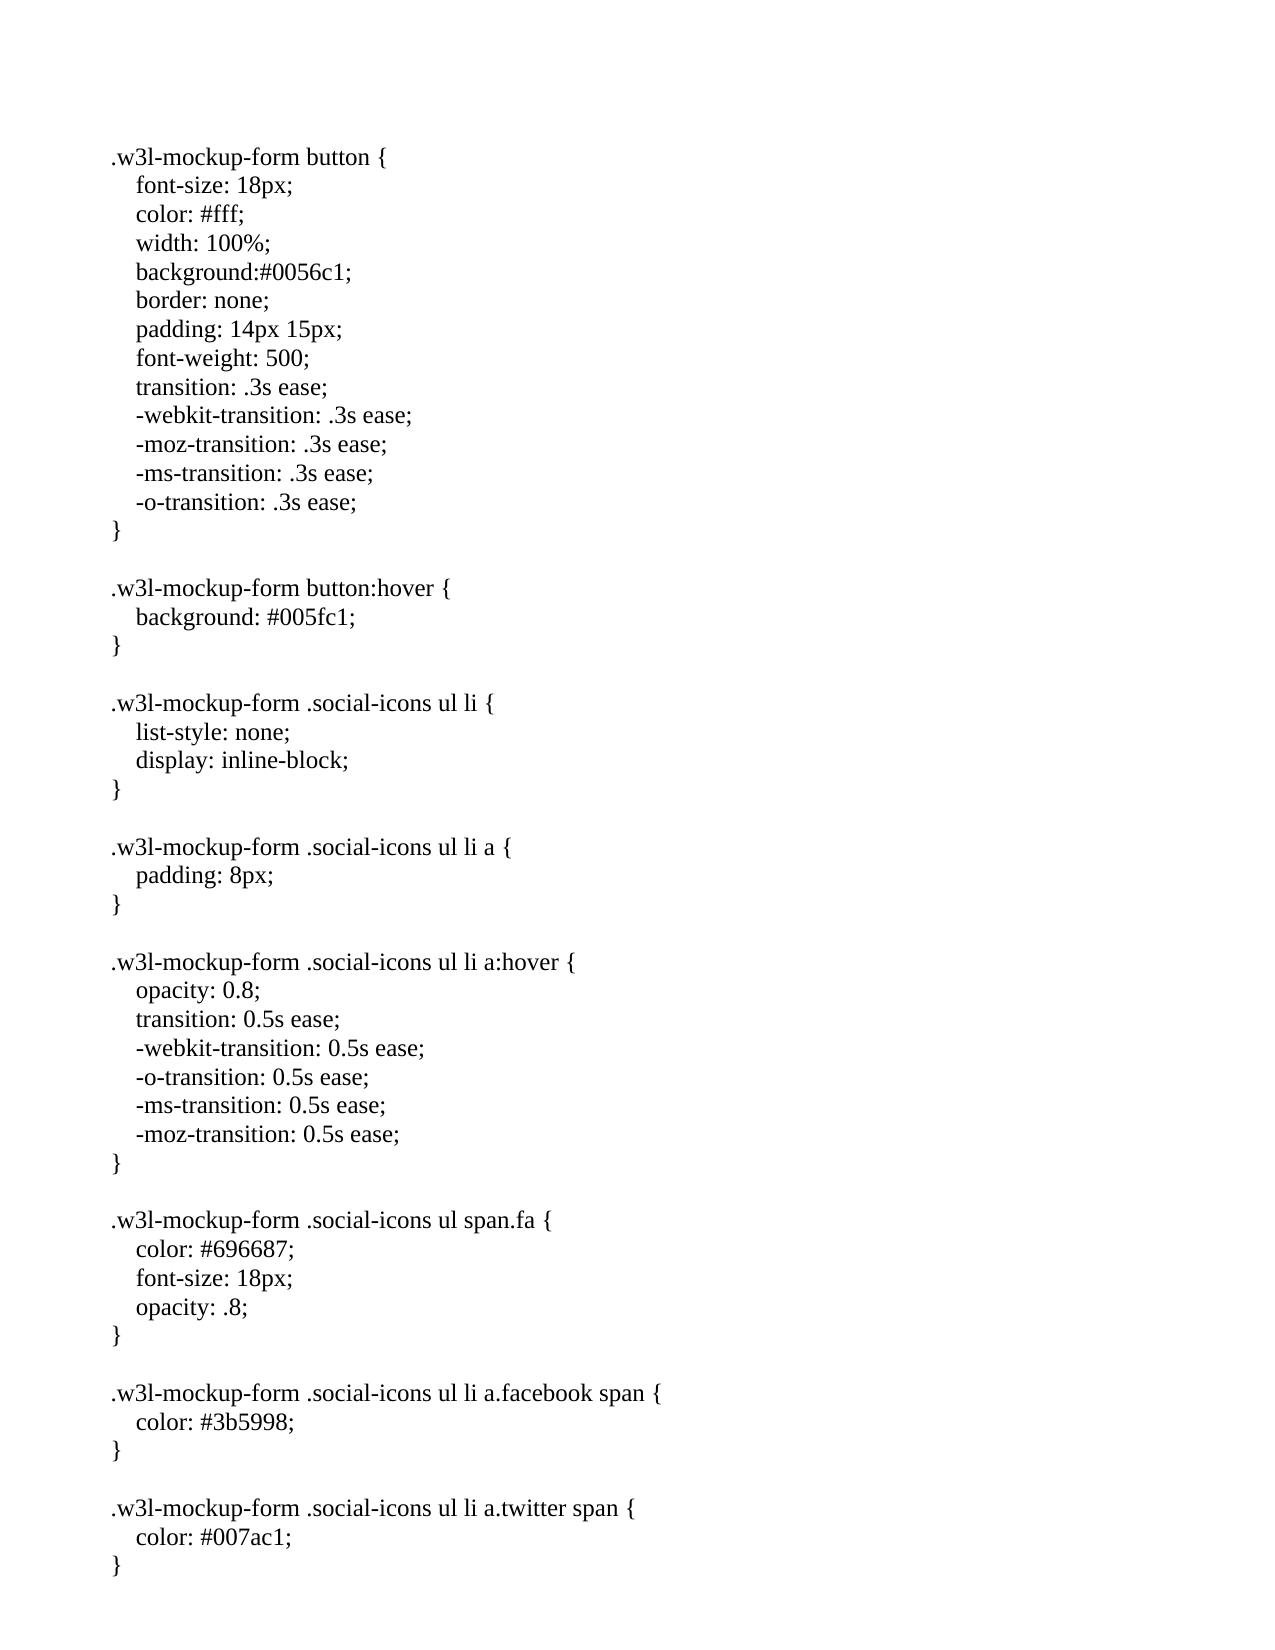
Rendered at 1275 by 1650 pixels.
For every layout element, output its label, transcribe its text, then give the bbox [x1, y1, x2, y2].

text .w3l-mockup-form .social-icons ul li a { padding: 8px; [110, 832, 515, 889]
text } [110, 516, 1217, 544]
text font-size: 18px; opacity: .8; [136, 1263, 294, 1320]
text -ms-transition: .3s ease; [136, 458, 1217, 487]
text } [110, 1435, 1217, 1464]
text transition: 0.5s ease; [136, 1004, 1217, 1033]
text } [110, 631, 1217, 659]
text -o-transition: 0.5s ease; [136, 1062, 1217, 1090]
text .w3l-mockup-form .social-icons ul li { list-style: none; [110, 688, 496, 745]
text -webkit-transition: .3s ease; [136, 400, 1217, 429]
text display: inline-block; [136, 745, 1217, 774]
text background:#0056c1; border: none; padding: 14px 15px; font-weight: 500; transition: .3s ease; [136, 257, 353, 400]
text } [110, 1320, 1217, 1349]
text -moz-transition: .3s ease; [136, 429, 1217, 458]
text -webkit-transition: 0.5s ease; [136, 1033, 1217, 1062]
text -moz-transition: 0.5s ease; [136, 1119, 1217, 1148]
text -ms-transition: 0.5s ease; [136, 1090, 1217, 1119]
text .w3l-mockup-form button { font-size: 18px; [110, 142, 389, 199]
text .w3l-mockup-form .social-icons ul li a.twitter span { color: #007ac1; [110, 1493, 639, 1550]
text .w3l-mockup-form .social-icons ul li a.facebook span { color: #3b5998; [110, 1378, 665, 1435]
text .w3l-mockup-form .social-icons ul li a:hover { opacity: 0.8; [110, 947, 579, 1004]
text .w3l-mockup-form button:hover { background: #005fc1; [110, 573, 454, 631]
text .w3l-mockup-form .social-icons ul span.fa { color: #696687; [110, 1205, 556, 1263]
text } [110, 889, 1217, 918]
text color: #fff; width: 100%; [136, 199, 272, 257]
text } [110, 1148, 1217, 1177]
text } [110, 1551, 1217, 1579]
text } [110, 774, 1217, 803]
text -o-transition: .3s ease; [136, 487, 1217, 515]
